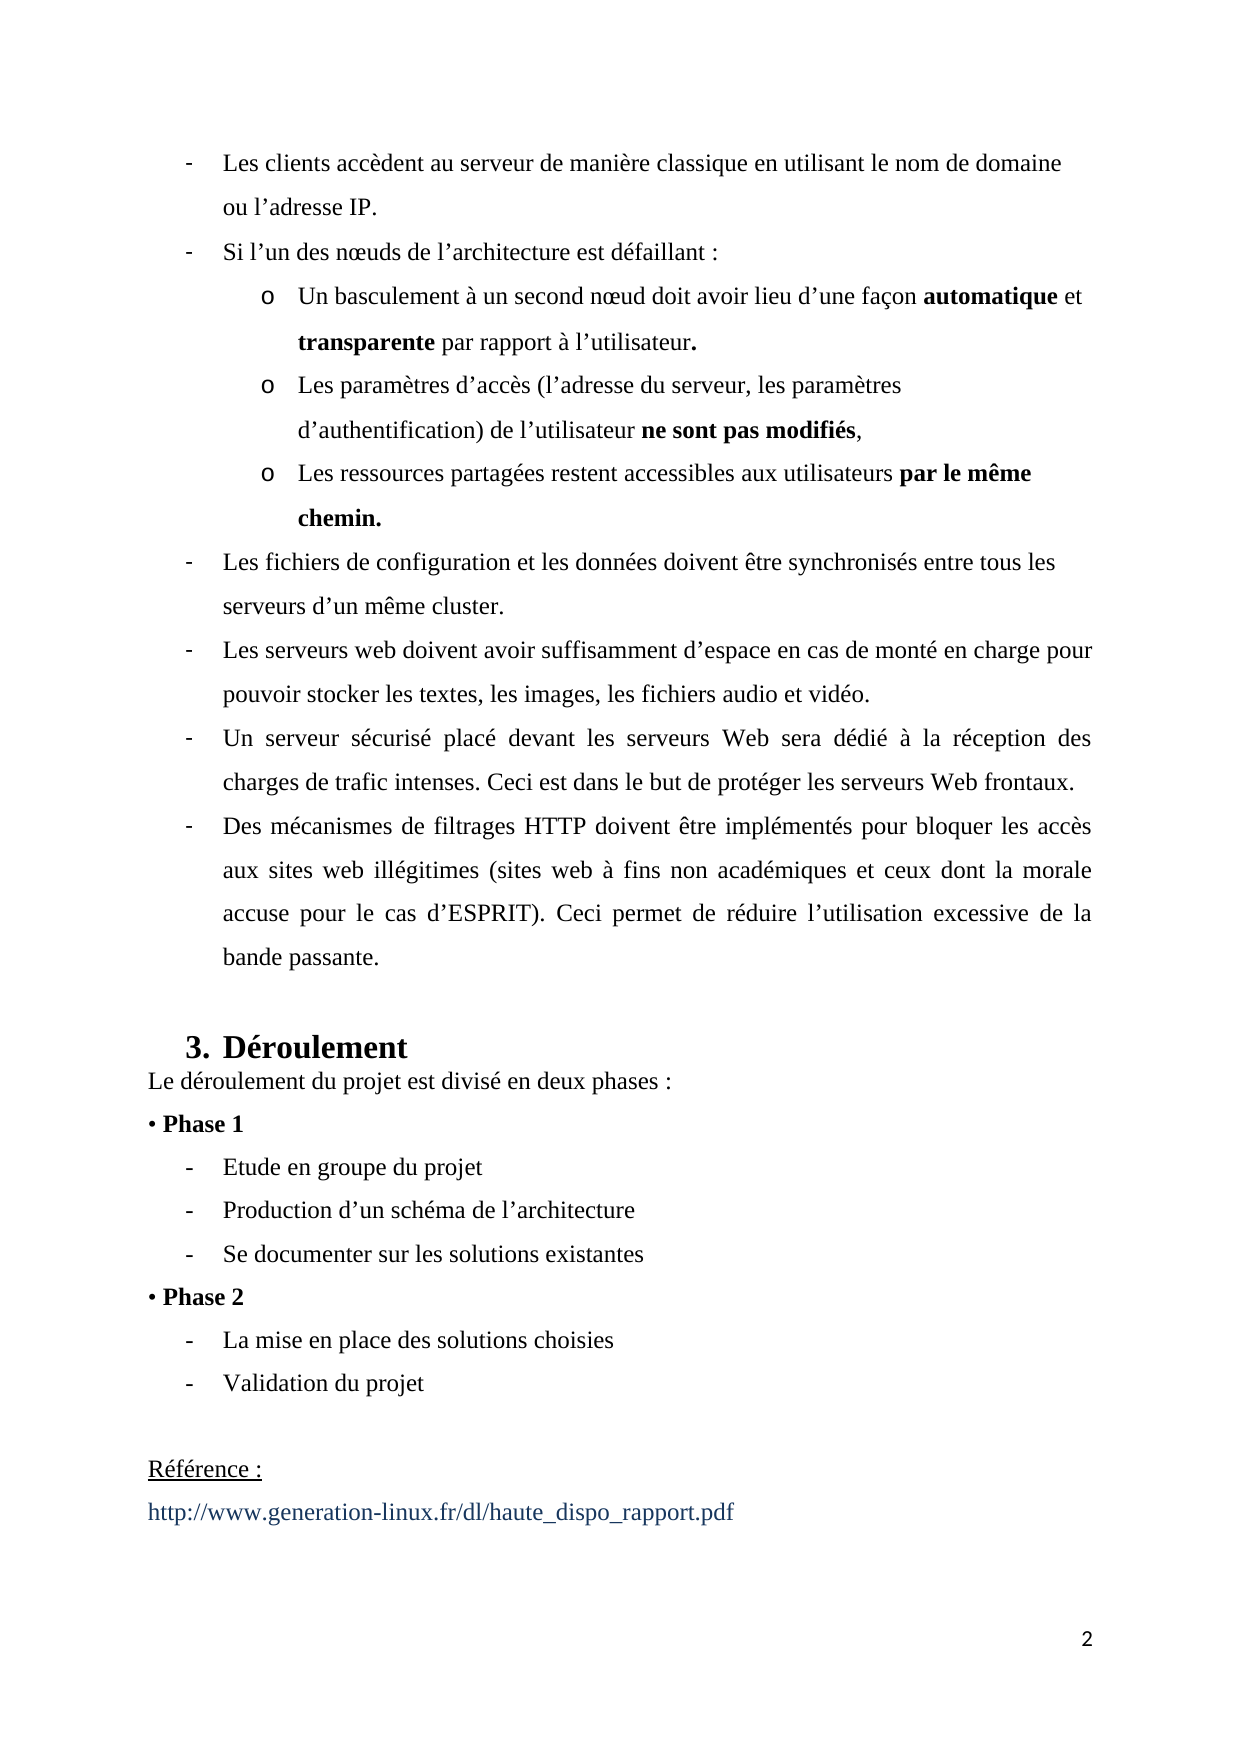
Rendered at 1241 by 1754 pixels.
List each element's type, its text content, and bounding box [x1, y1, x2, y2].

list Production d’un schéma de l’architecture [185, 1196, 1093, 1224]
list Les serveurs web doivent avoir suffisamment d’espace en cas de monté en charge pour pouvoir stocker les textes, les images, les fichiers audio et vidéo. [185, 634, 1093, 708]
list Validation du projet [185, 1368, 1093, 1397]
text Référence : [148, 1454, 1093, 1483]
list Déroulement [185, 1028, 1093, 1066]
list Un serveur sécurisé placé devant les serveurs Web sera dédié à la réception des charges de trafic intenses. Ceci est dans le but de protéger les serveurs Web frontaux. [185, 722, 1093, 796]
list Les ressources partagées restent accessibles aux utilisateurs par le même chemin. [260, 458, 1093, 532]
list Les paramètres d’accès (l’adresse du serveur, les paramètres d’authentification) de l’utilisateur ne sont pas modifiés, [260, 370, 1093, 444]
text Le déroulement du projet est divisé en deux phases : [148, 1066, 1093, 1095]
list La mise en place des solutions choisies [185, 1325, 1093, 1354]
list Les fichiers de configuration et les données doivent être synchronisés entre tous les serveurs d’un même cluster. [185, 546, 1093, 620]
text • Phase 1 [148, 1109, 1093, 1138]
list Des mécanismes de filtrages HTTP doivent être implémentés pour bloquer les accès aux sites web illégitimes (sites web à fins non académiques et ceux dont la morale accuse pour le cas d’ESPRIT). Ceci permet de réduire l’utilisation excessive de la bande passante. [185, 810, 1093, 970]
list Se documenter sur les solutions existantes [185, 1239, 1093, 1267]
text http://www.generation-linux.fr/dl/haute_dispo_rapport.pdf [148, 1497, 1093, 1526]
list Si l’un des nœuds de l’architecture est défaillant : [185, 236, 1093, 266]
text • Phase 2 [148, 1282, 1093, 1311]
list Un basculement à un second nœud doit avoir lieu d’une façon automatique et transparente par rapport à l’utilisateur. [260, 281, 1093, 355]
list Les clients accèdent au serveur de manière classique en utilisant le nom de domaine ou l’adresse IP. [185, 148, 1093, 221]
list Etude en groupe du projet [185, 1152, 1093, 1181]
